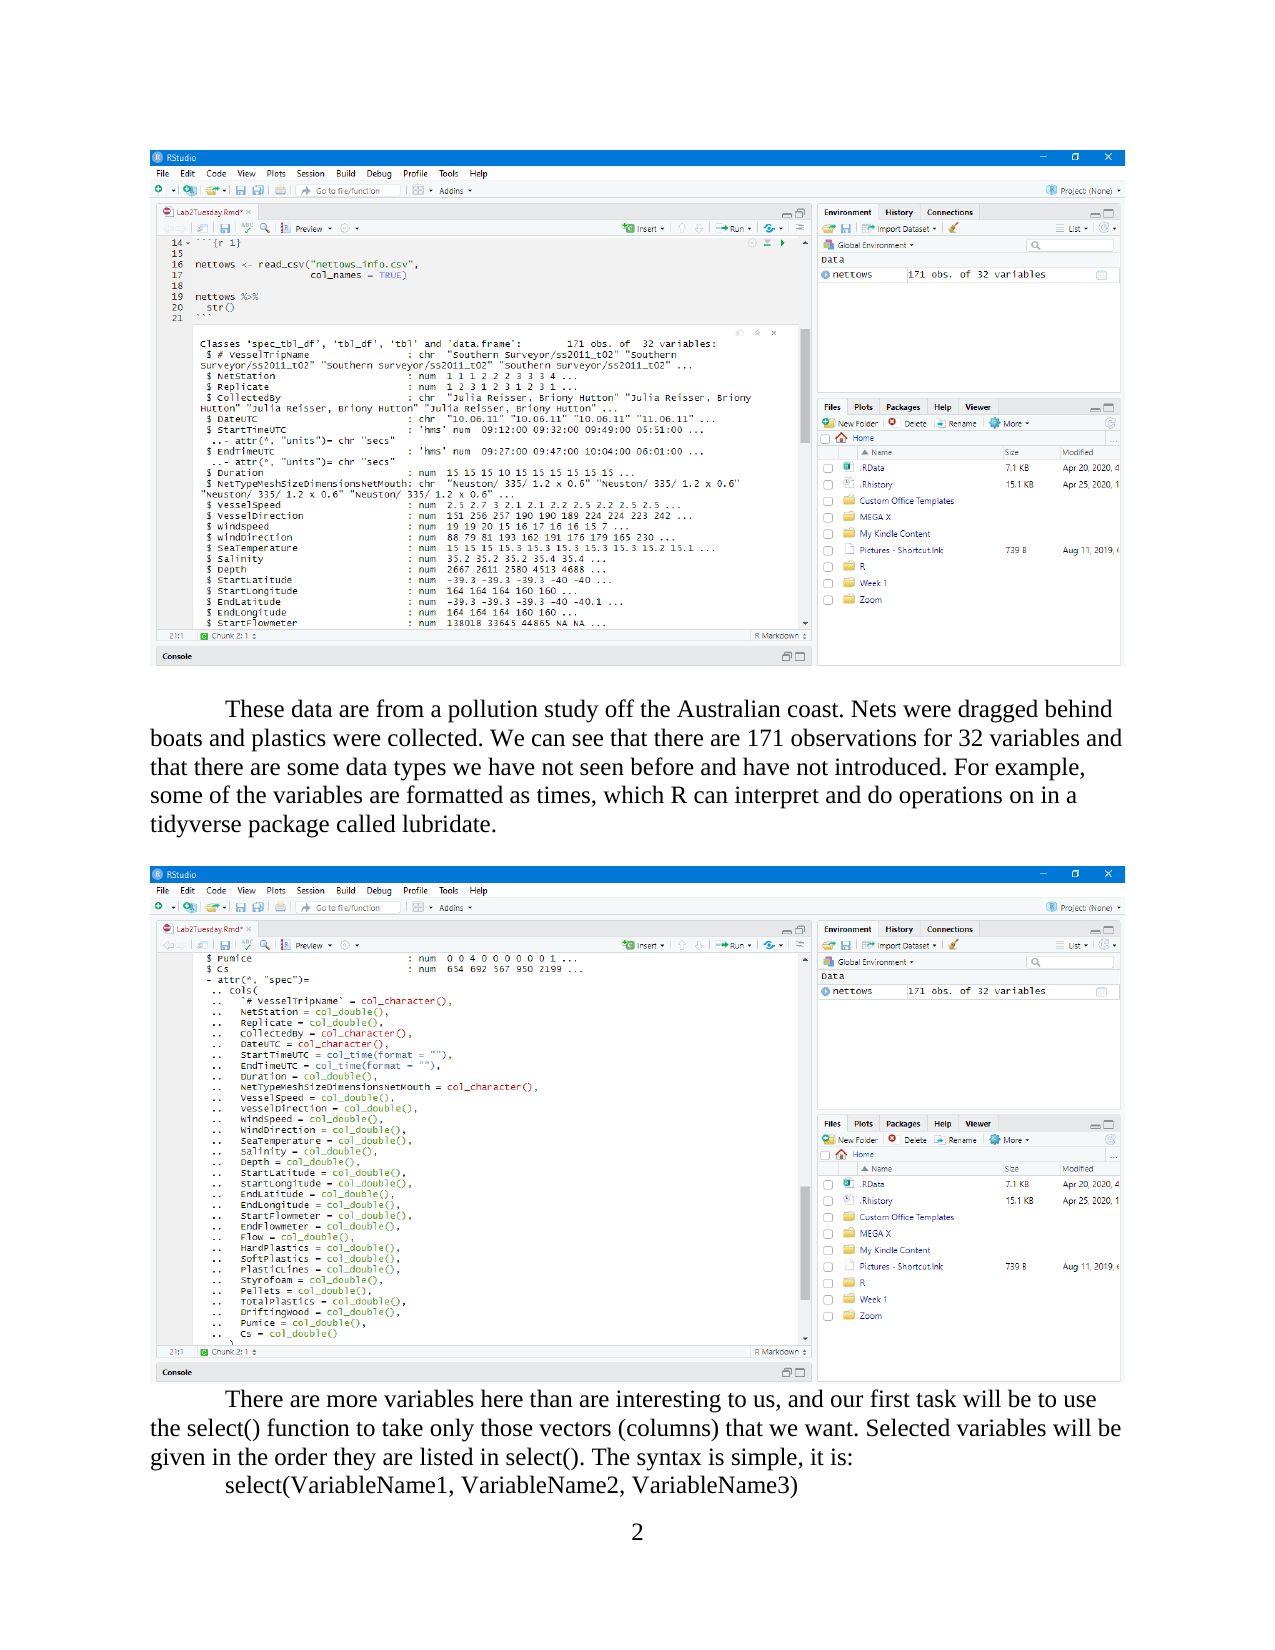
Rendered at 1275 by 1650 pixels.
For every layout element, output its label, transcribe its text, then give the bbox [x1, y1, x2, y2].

text There are more variables here than are interesting to us, and our first task will be to use the select() function to take only those vectors (columns) that we want. Selected variables will be given in the order they are listed in select(). The syntax is simple, it is: [150, 1384, 1125, 1470]
text These data are from a pollution study off the Australian coast. Nets were dragged behind boats and plastics were collected. We can see that there are 171 observations for 32 variables and that there are some data types we have not seen before and have not introduced. For example, some of the variables are formatted as times, which R can interpret and do operations on in a tidyverse package called lubridate. [150, 694, 1125, 838]
text select(VariableName1, VariableName2, VariableName3) [150, 1470, 1125, 1499]
picture [150, 866, 1125, 1384]
picture [150, 150, 1125, 666]
